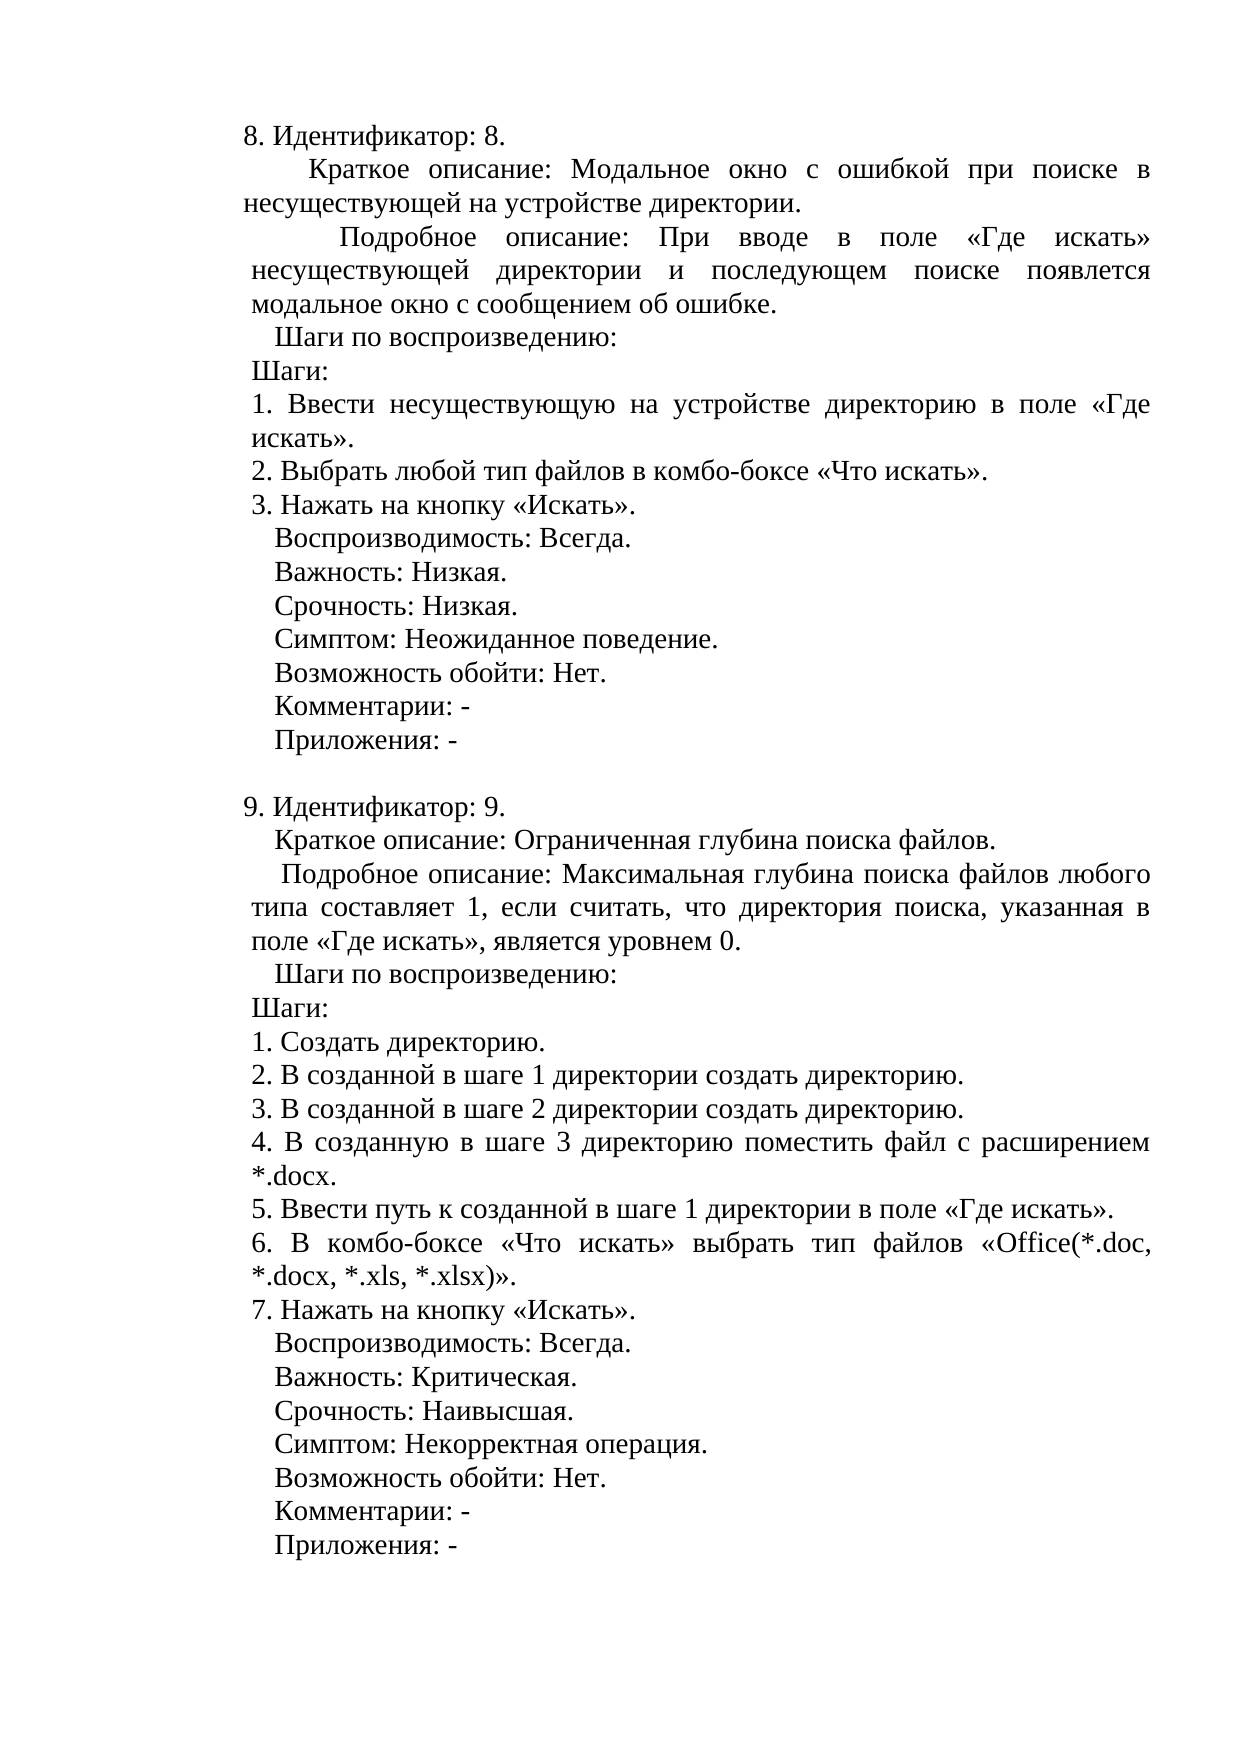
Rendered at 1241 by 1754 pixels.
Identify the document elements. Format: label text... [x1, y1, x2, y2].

list Шаги по воспроизведению: [251, 957, 1152, 990]
list Комментарии: - [251, 688, 1152, 722]
list 3. В созданной в шаге 2 директории создать директорию. [251, 1091, 1152, 1124]
list 7. Нажать на кнопку «Искать». [251, 1292, 1152, 1326]
list 6. В комбо-боксе «Что искать» выбрать тип файлов «Office(*.doc, *.docx, *.xls, *.xlsx)». [251, 1225, 1152, 1292]
list Идентификатор: 9. [243, 789, 1152, 822]
list Симптом: Некорректная операция. [251, 1426, 1152, 1460]
list Возможность обойти: Нет. [251, 1460, 1152, 1493]
list 4. В созданную в шаге 3 директорию поместить файл с расширением *.docx. [251, 1124, 1152, 1191]
list Важность: Критическая. [251, 1359, 1152, 1393]
list Комментарии: - [251, 1493, 1152, 1527]
list Краткое описание: Модальное окно с ошибкой при поиске в несуществующей на устройстве директории. [243, 152, 1152, 219]
list Возможность обойти: Нет. [251, 655, 1152, 688]
list Воспроизводимость: Всегда. [251, 1326, 1152, 1359]
list Срочность: Наивысшая. [251, 1393, 1152, 1426]
list Приложения: - [251, 1527, 1152, 1560]
list Шаги по воспроизведению: [251, 319, 1152, 353]
list 5. Ввести путь к созданной в шаге 1 директории в поле «Где искать». [251, 1191, 1152, 1225]
list Симптом: Неожиданное поведение. [251, 621, 1152, 655]
list 2. Выбрать любой тип файлов в комбо-боксе «Что искать». [251, 453, 1152, 487]
list 1. Создать директорию. [251, 1024, 1152, 1057]
list 3. Нажать на кнопку «Искать». [251, 487, 1152, 521]
list Шаги: [251, 353, 1152, 386]
list Шаги: [251, 990, 1152, 1024]
list Краткое описание: Ограниченная глубина поиска файлов. [243, 822, 1152, 856]
list Подробное описание: При вводе в поле «Где искать» несуществующей директории и последующем поиске появлется модальное окно с сообщением об ошибке. [251, 219, 1152, 319]
list Срочность: Низкая. [251, 588, 1152, 621]
list Воспроизводимость: Всегда. [251, 521, 1152, 554]
list Важность: Низкая. [251, 554, 1152, 588]
list Подробное описание: Максимальная глубина поиска файлов любого типа составляет 1, если считать, что директория поиска, указанная в поле «Где искать», является уровнем 0. [251, 856, 1152, 957]
list Идентификатор: 8. [243, 118, 1152, 152]
list 2. В созданной в шаге 1 директории создать директорию. [251, 1057, 1152, 1091]
list 1. Ввести несуществующую на устройстве директорию в поле «Где искать». [251, 386, 1152, 453]
list Приложения: - [251, 722, 1152, 755]
